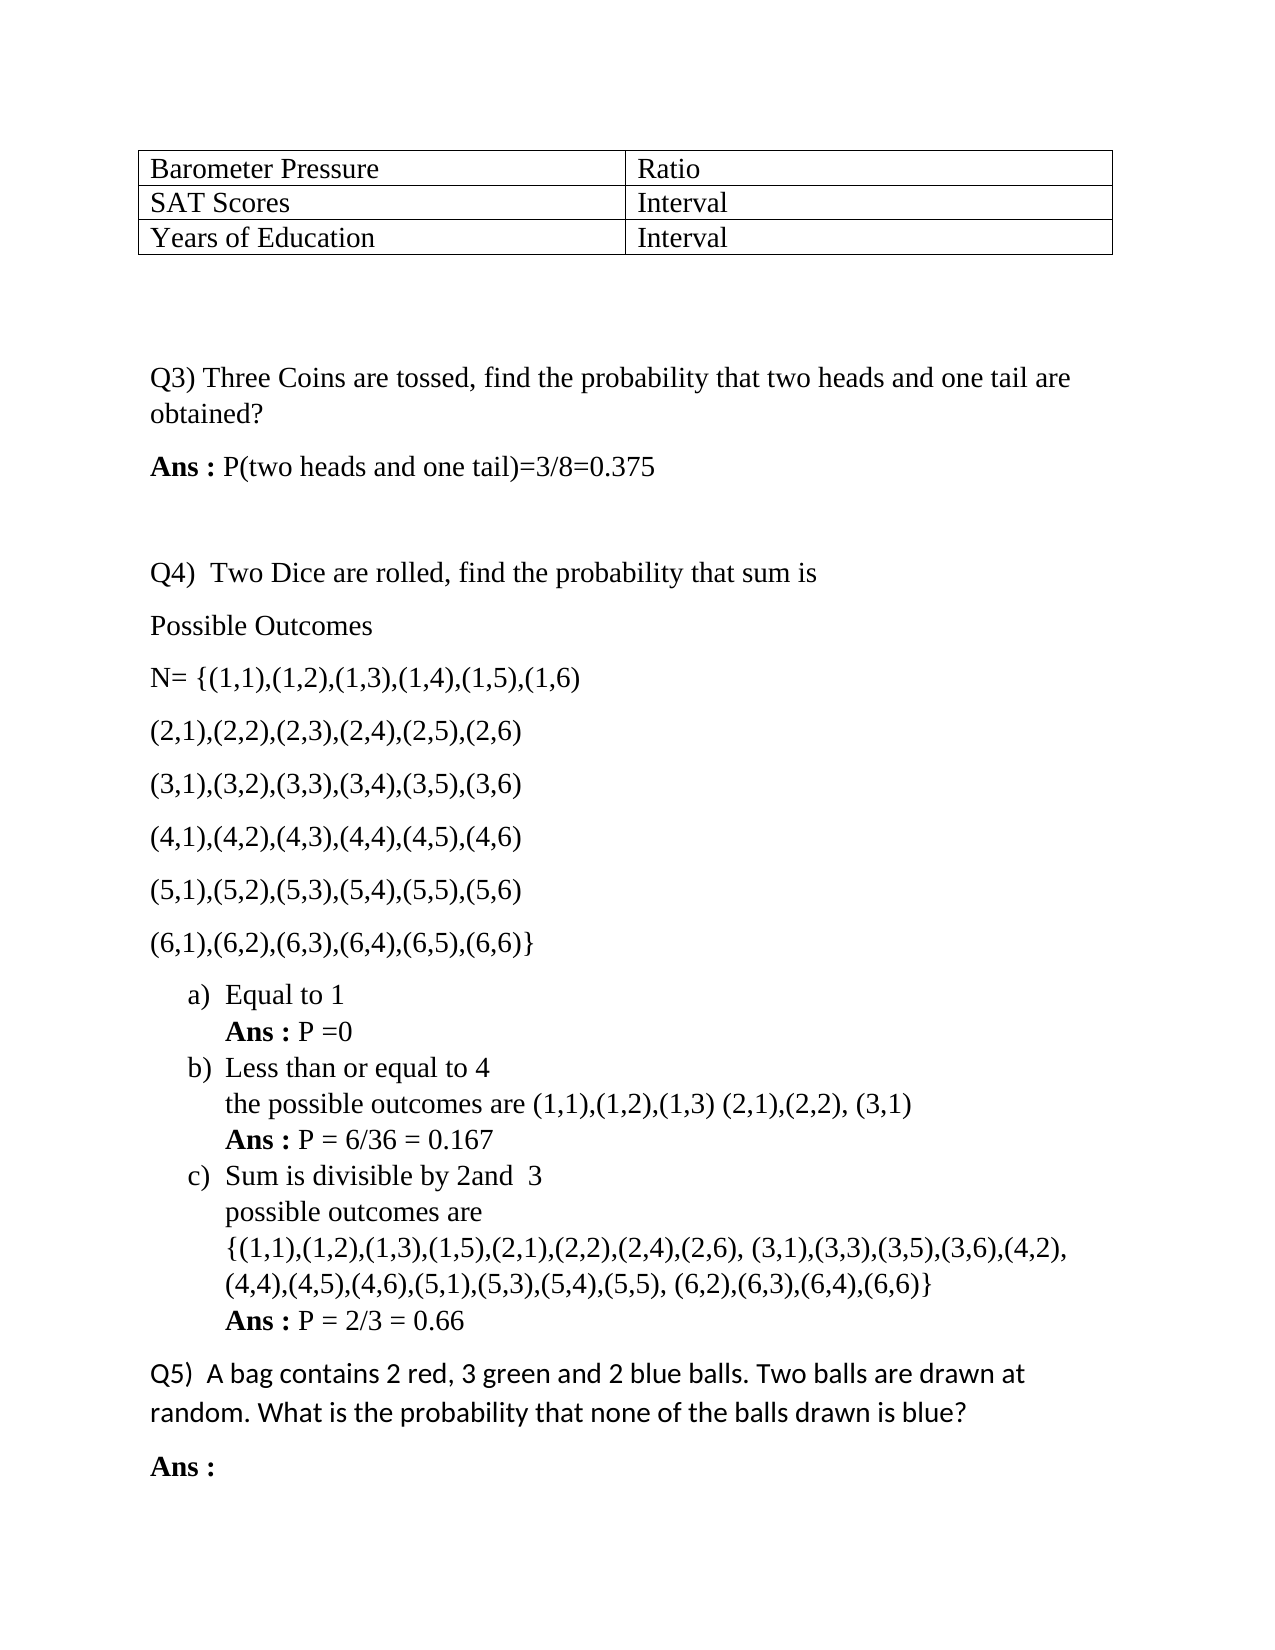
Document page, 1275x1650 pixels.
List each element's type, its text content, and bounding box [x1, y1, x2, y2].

table_cell Interval [626, 220, 1112, 254]
text Possible Outcomes [150, 608, 1125, 641]
text (2,1),(2,2),(2,3),(2,4),(2,5),(2,6) [150, 713, 1125, 747]
text Q3) Three Coins are tossed, find the probability that two heads and one tail are obtained? [150, 360, 1125, 430]
list Sum is divisible by 2and 3 [187, 1158, 1125, 1192]
text (4,1),(4,2),(4,3),(4,4),(4,5),(4,6) [150, 819, 1125, 853]
list Equal to 1 [187, 977, 1125, 1011]
text Ans : P(two heads and one tail)=3/8=0.375 [150, 449, 1125, 483]
list Ans : P = 2/3 = 0.66 [225, 1303, 1125, 1336]
table_cell Barometer Pressure [139, 151, 625, 184]
text N= {(1,1),(1,2),(1,3),(1,4),(1,5),(1,6) [150, 661, 1125, 694]
list Ans : P = 6/36 = 0.167 [225, 1122, 1125, 1156]
text (3,1),(3,2),(3,3),(3,4),(3,5),(3,6) [150, 766, 1125, 800]
list Ans : P =0 [225, 1014, 1125, 1047]
list possible outcomes are [225, 1194, 1125, 1228]
text (5,1),(5,2),(5,3),(5,4),(5,5),(5,6) [150, 872, 1125, 905]
list Less than or equal to 4 [187, 1050, 1125, 1083]
table_cell Interval [626, 186, 1112, 219]
list the possible outcomes are (1,1),(1,2),(1,3) (2,1),(2,2), (3,1) [225, 1086, 1125, 1119]
text Q5) A bag contains 2 red, 3 green and 2 blue balls. Two balls are drawn at random. What is the probability that none of the balls drawn is blue? [150, 1356, 1125, 1430]
table_cell SAT Scores [139, 186, 625, 219]
table_cell Ratio [626, 151, 1112, 184]
text Ans : [150, 1449, 1125, 1483]
text (6,1),(6,2),(6,3),(6,4),(6,5),(6,6)} [150, 925, 1125, 958]
text Q4) Two Dice are rolled, find the probability that sum is [150, 555, 1125, 588]
list {(1,1),(1,2),(1,3),(1,5),(2,1),(2,2),(2,4),(2,6), (3,1),(3,3),(3,5),(3,6),(4,2),(4,4),(4,5),(4,6),(5,1),(5,3),(5,4),(5,5), (6,2),(6,3),(6,4),(6,6)} [225, 1231, 1125, 1300]
table_cell Years of Education [139, 220, 625, 254]
